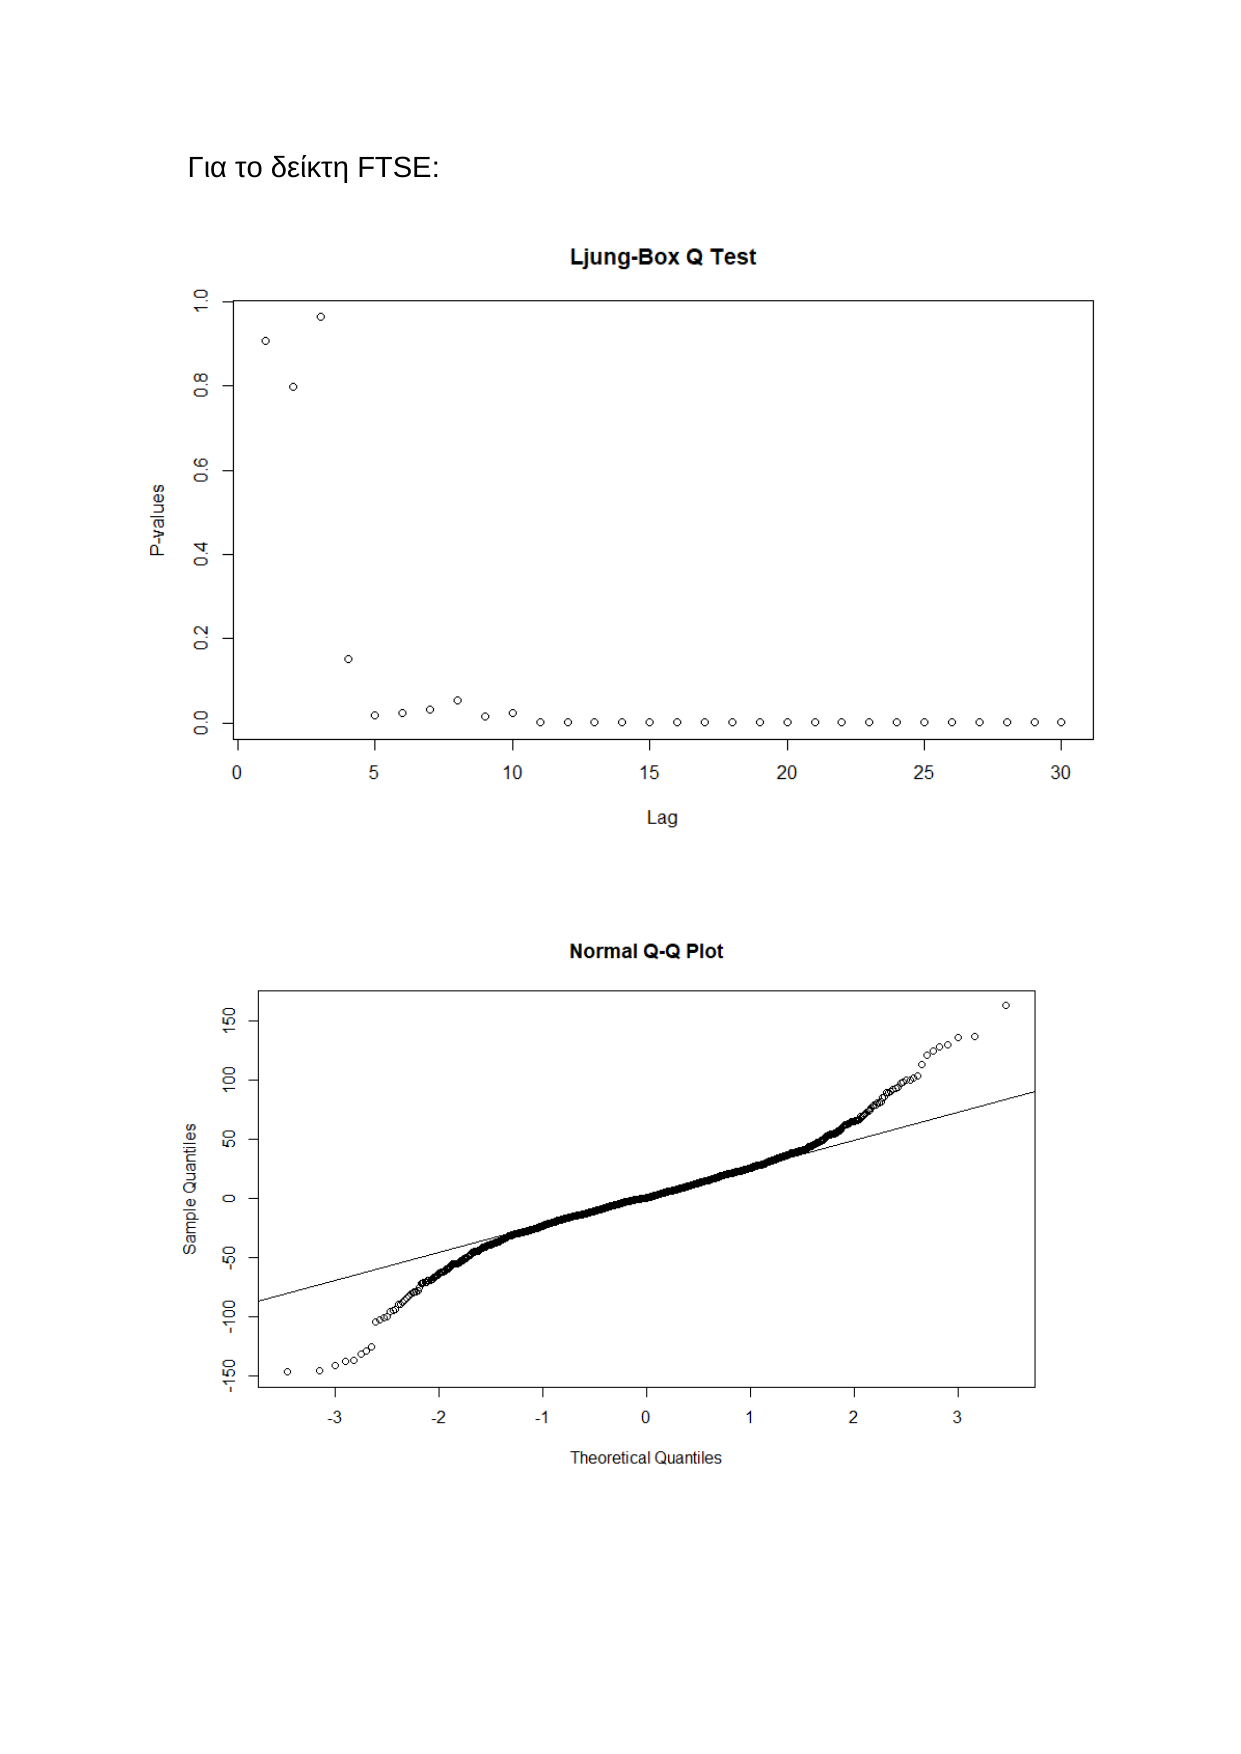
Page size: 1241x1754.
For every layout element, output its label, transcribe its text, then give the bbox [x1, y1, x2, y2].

picture [180, 927, 1047, 1471]
picture [150, 229, 1109, 830]
text Για το δείκτη FTSE: [187, 150, 1053, 183]
